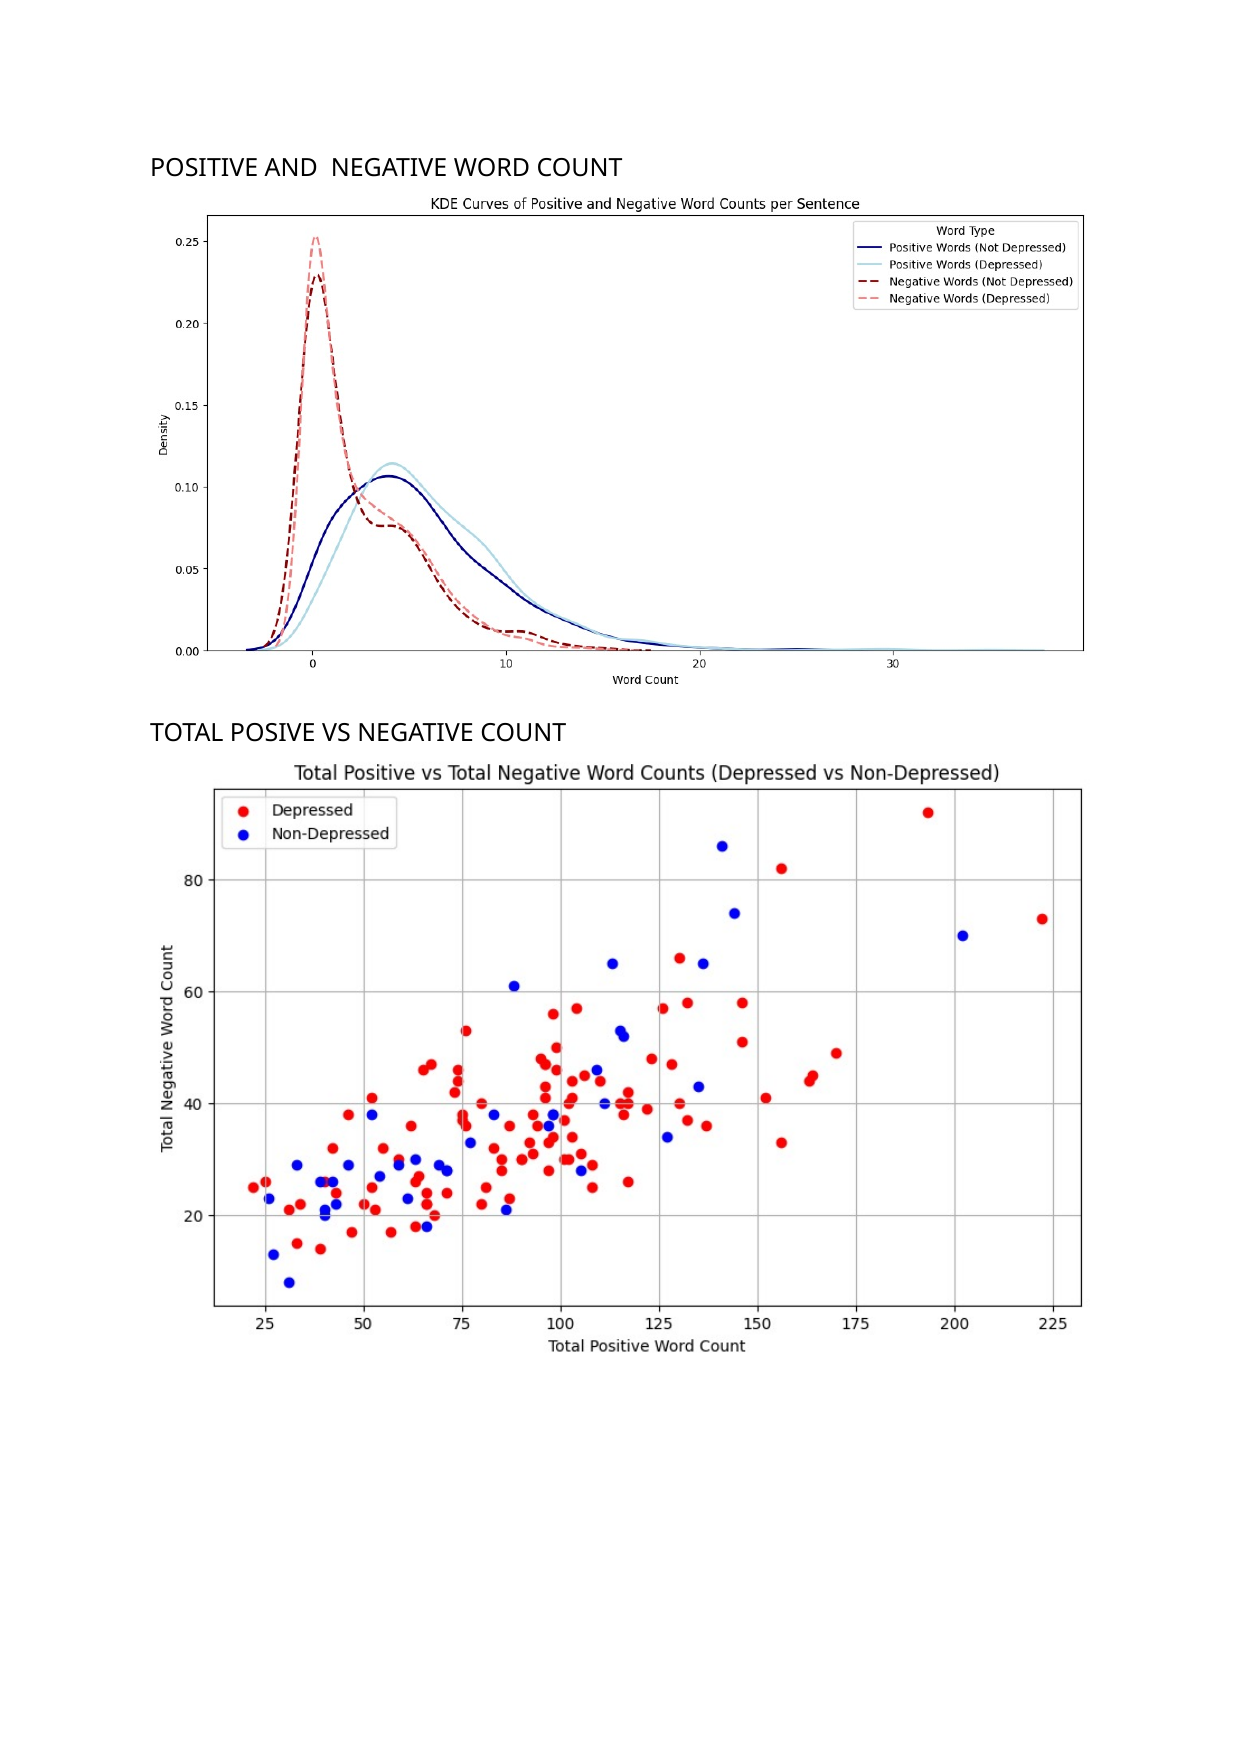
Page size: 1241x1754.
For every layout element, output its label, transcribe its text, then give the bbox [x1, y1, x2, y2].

text TOTAL POSIVE VS NEGATIVE COUNT [150, 714, 1090, 753]
picture [150, 753, 1091, 1365]
picture [150, 189, 1091, 693]
text POSITIVE AND NEGATIVE WORD COUNT [150, 150, 1090, 189]
